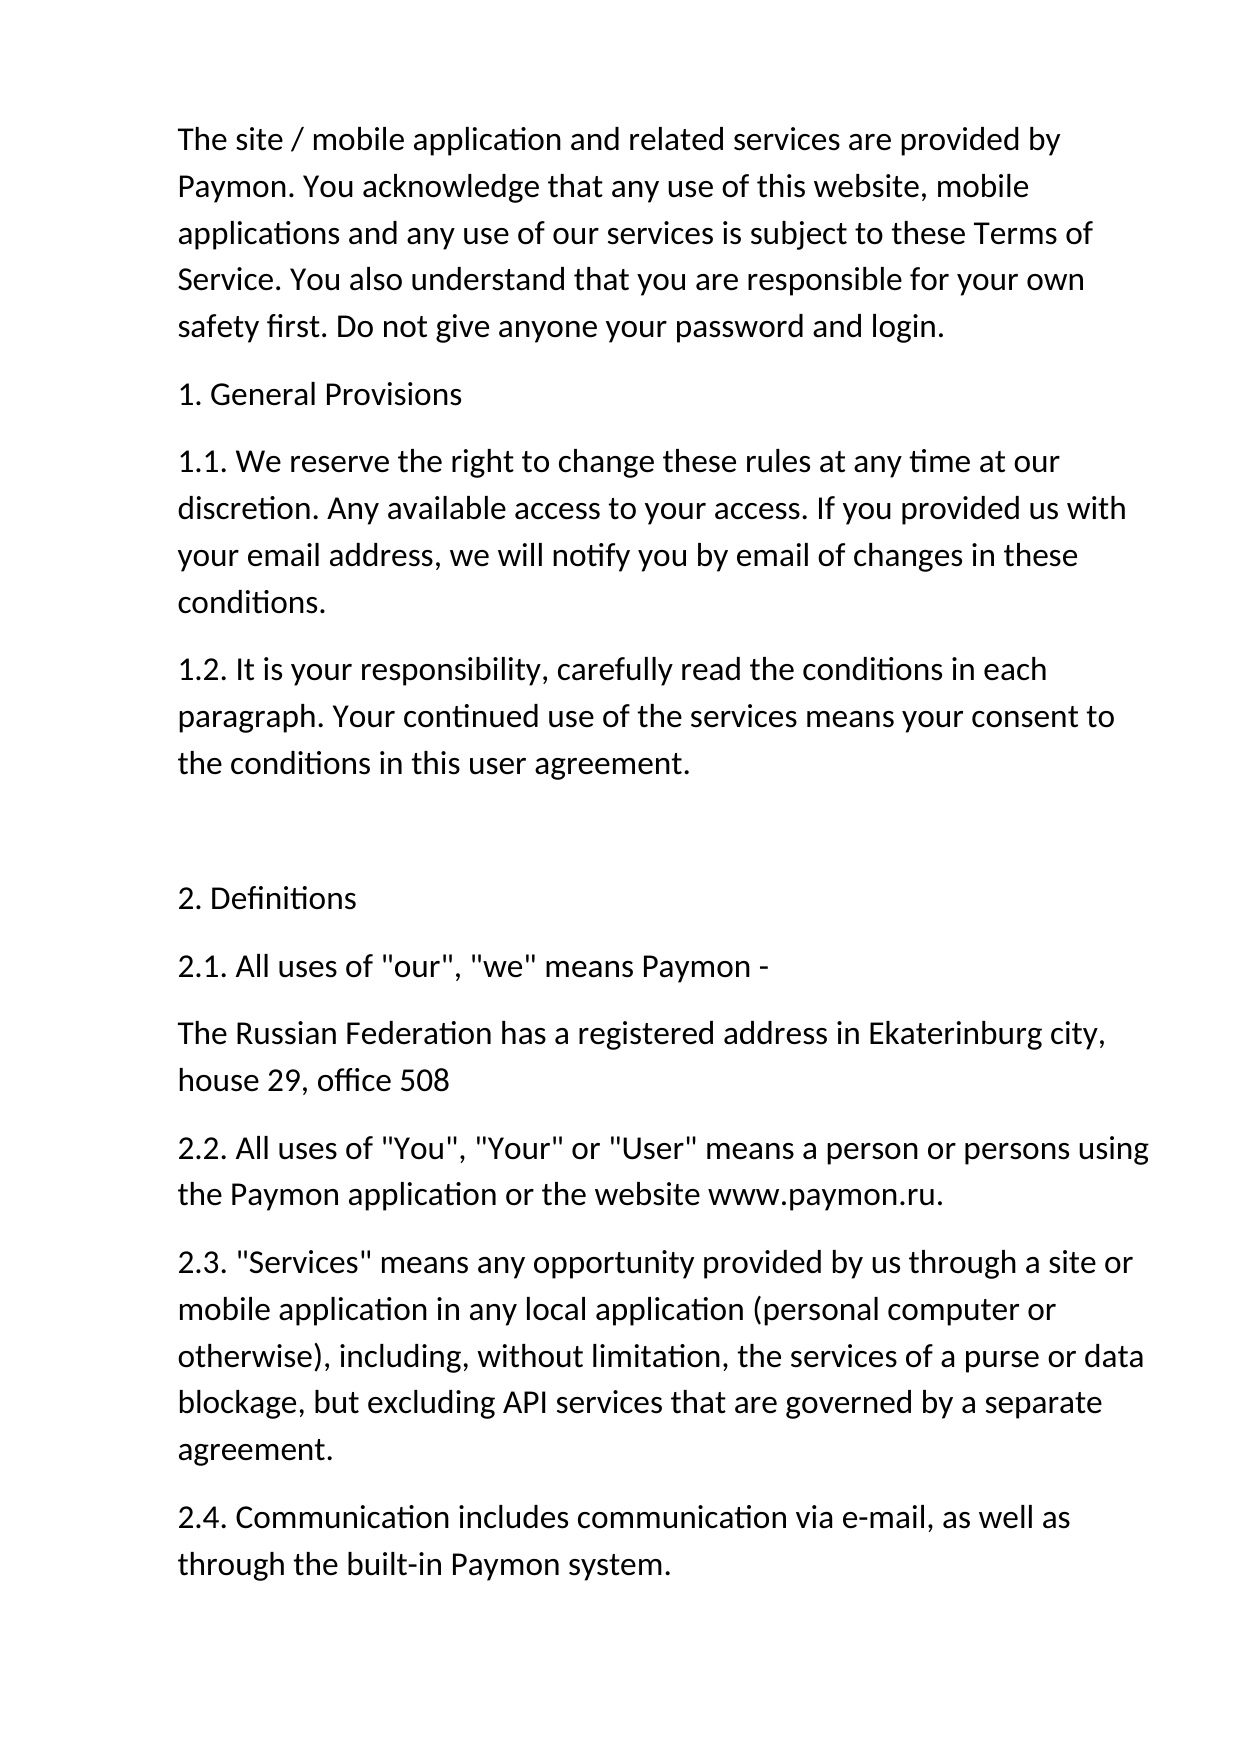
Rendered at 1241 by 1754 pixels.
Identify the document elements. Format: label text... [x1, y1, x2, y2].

text 1. General Provisions [177, 373, 1152, 413]
text 2. Definitions [177, 877, 1152, 918]
text 2.1. All uses of "our", "we" means Paymon - [177, 945, 1152, 985]
text 2.3. "Services" means any opportunity provided by us through a site or mobile application in any local application (personal computer or otherwise), including, without limitation, the services of a purse or data blockage, but excluding API services that are governed by a separate agreement. [177, 1241, 1152, 1469]
text 1.1. We reserve the right to change these rules at any time at our discretion. Any available access to your access. If you provided us with your email address, we will notify you by email of changes in these conditions. [177, 440, 1152, 621]
text 1.2. It is your responsibility, carefully read the conditions in each paragraph. Your continued use of the services means your consent to the conditions in this user agreement. [177, 648, 1152, 783]
text The site / mobile application and related services are provided by Paymon. You acknowledge that any use of this website, mobile applications and any use of our services is subject to these Terms of Service. You also understand that you are responsible for your own safety first. Do not give anyone your password and login. [177, 118, 1152, 346]
text 2.2. All uses of "You", "Your" or "User" means a person or persons using the Paymon application or the website www.paymon.ru. [177, 1127, 1152, 1214]
text 2.4. Communication includes communication via e-mail, as well as through the built-in Paymon system. [177, 1496, 1152, 1583]
text The Russian Federation has a registered address in Ekaterinburg city, house 29, office 508 [177, 1012, 1152, 1100]
